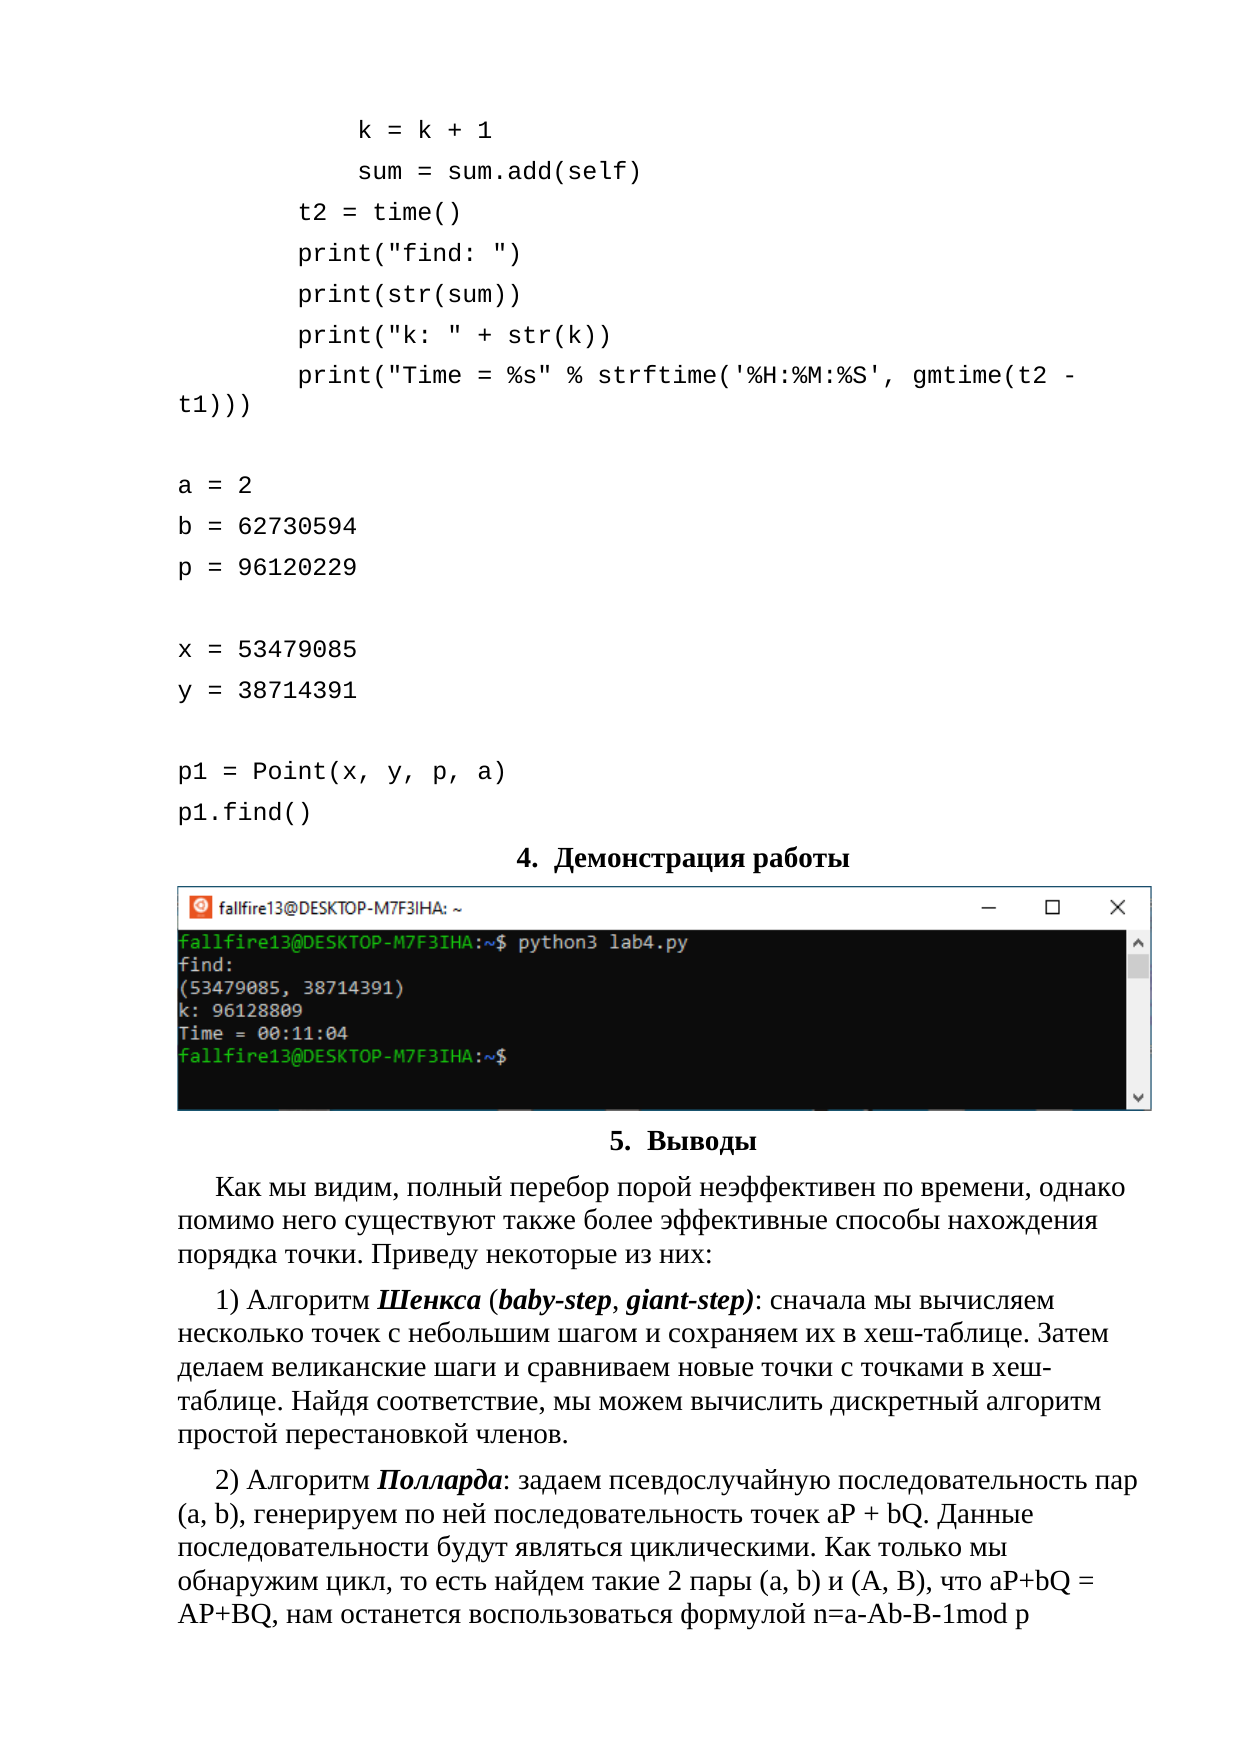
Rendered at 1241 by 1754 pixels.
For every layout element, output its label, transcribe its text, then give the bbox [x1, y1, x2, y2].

text k = k + 1 [177, 118, 1152, 146]
text t2 = time() [177, 200, 1152, 228]
text p1.find() [177, 800, 1152, 828]
text 1) Алгоритм Шенкса (baby-step, giant-step): сначала мы вычисляем несколько точек с небольшим шагом и сохраняем их в хеш-таблице. Затем делаем великанские шаги и сравниваем новые точки с точками в хеш-таблице. Найдя соответствие, мы можем вычислить дискретный алгоритм простой перестановкой членов. [177, 1282, 1152, 1450]
text Как мы видим, полный перебор порой неэффективен по времени, однако помимо него существуют также более эффективные способы нахождения порядка точки. Приведу некоторые из них: [177, 1169, 1152, 1269]
text sum = sum.add(self) [177, 159, 1152, 187]
text 2) Алгоритм Полларда: задаем псевдослучайную последовательность пар (a, b), генерируем по ней последовательность точек aP + bQ. Данные последовательности будут являться циклическими. Как только мы обнаружим цикл, то есть найдем такие 2 пары (a, b) и (A, B), что aP+bQ = AP+BQ, нам останется воспользоваться формулой n=a-Ab-B-1mod p [177, 1462, 1152, 1630]
text print("Time = %s" % strftime('%H:%M:%S', gmtime(t2 - t1))) [177, 363, 1152, 420]
text p = 96120229 [177, 555, 1152, 583]
text y = 38714391 [177, 677, 1152, 706]
list Выводы [215, 1123, 1152, 1156]
list Демонстрация работы [215, 841, 1152, 874]
text p1 = Point(x, y, p, a) [177, 759, 1152, 787]
text print("k: " + str(k)) [177, 322, 1152, 351]
text a = 2 [177, 473, 1152, 501]
picture [177, 886, 1152, 1111]
text print("find: ") [177, 241, 1152, 269]
text b = 62730594 [177, 514, 1152, 542]
text x = 53479085 [177, 636, 1152, 665]
text print(str(sum)) [177, 281, 1152, 310]
